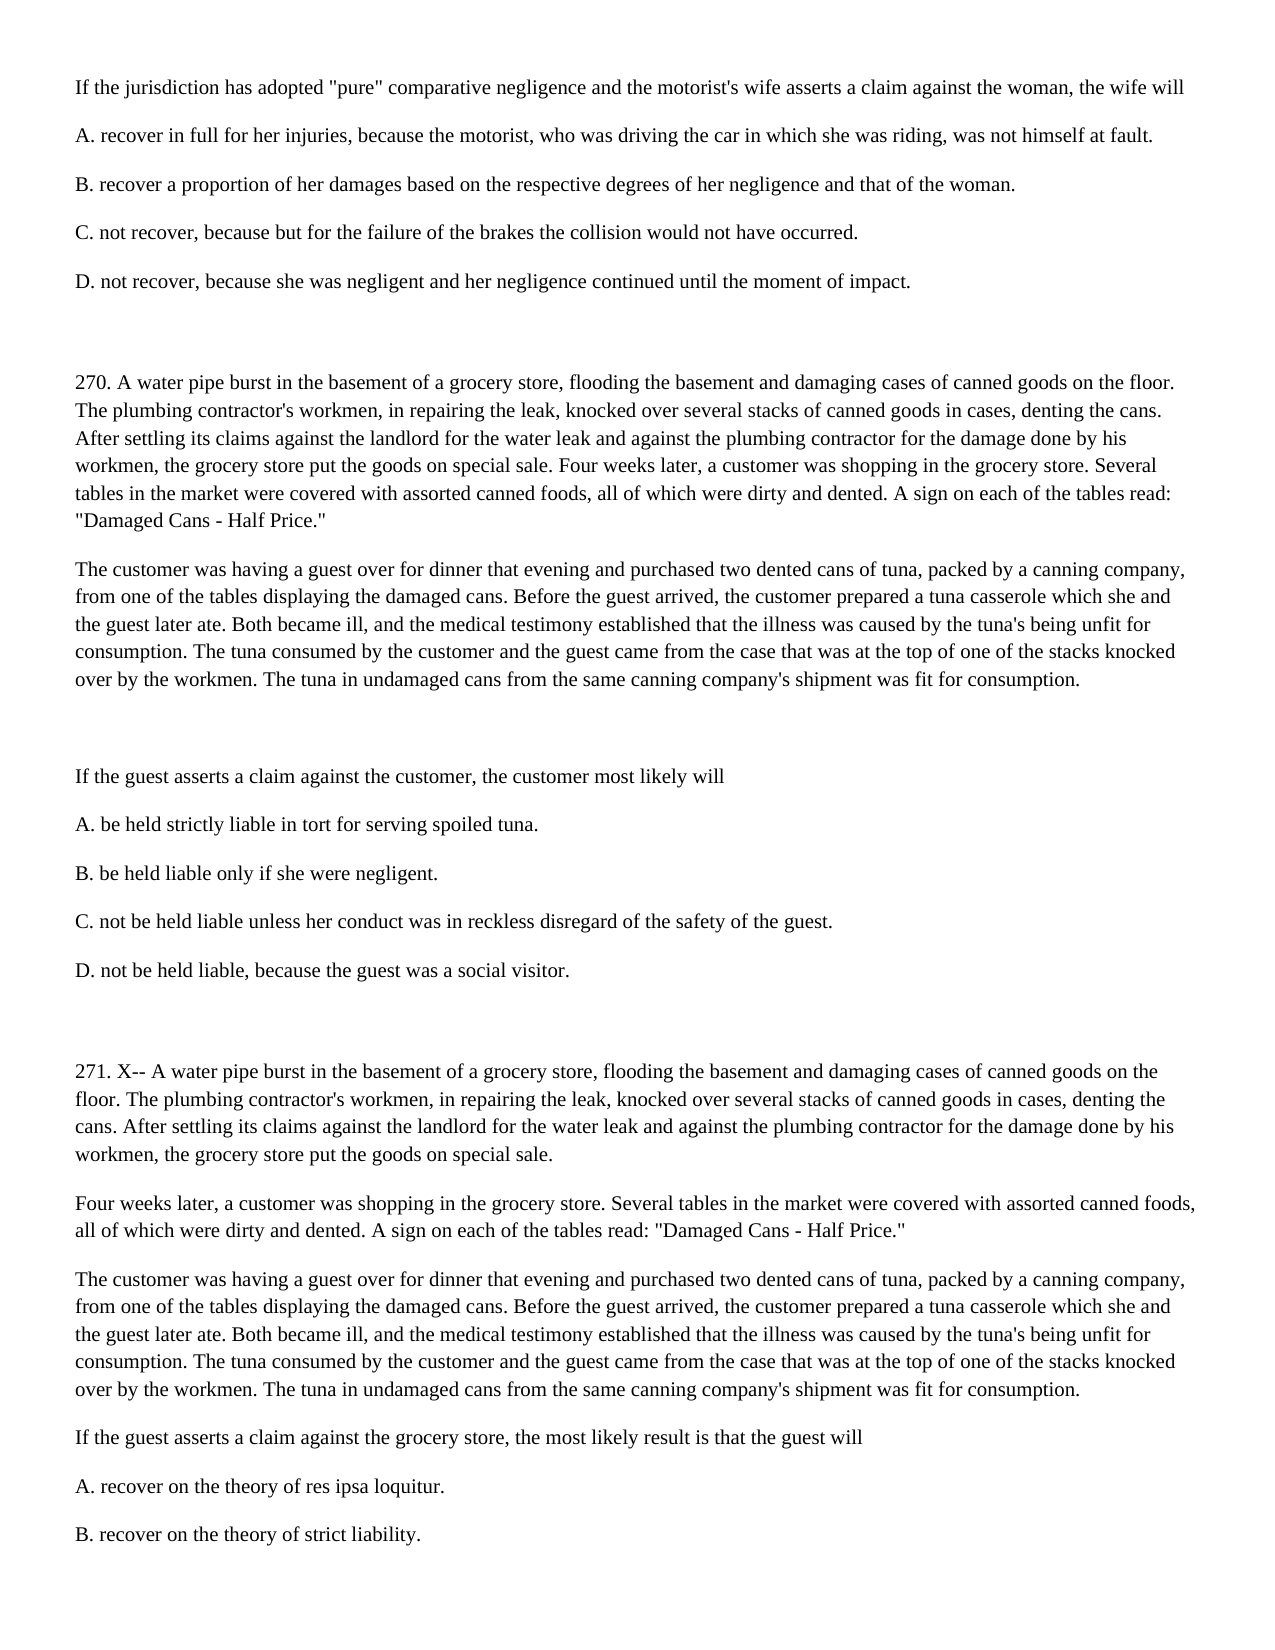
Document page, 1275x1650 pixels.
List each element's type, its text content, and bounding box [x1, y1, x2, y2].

text The customer was having a guest over for dinner that evening and purchased two dented cans of tuna, packed by a canning company, from one of the tables displaying the damaged cans. Before the guest arrived, the customer prepared a tuna casserole which she and the guest later ate. Both became ill, and the medical testimony established that the illness was caused by the tuna's being unfit for consumption. The tuna consumed by the customer and the guest came from the case that was at the top of one of the stacks knocked over by the workmen. The tuna in undamaged cans from the same canning company's shipment was fit for consumption. [75, 1266, 1200, 1401]
text A. recover on the theory of res ipsa loquitur. [75, 1474, 1200, 1498]
text B. recover a proportion of her damages based on the respective degrees of her negligence and that of the woman. [75, 172, 1200, 196]
text 270. A water pipe burst in the basement of a grocery store, flooding the basement and damaging cases of canned goods on the floor. The plumbing contractor's workmen, in repairing the leak, knocked over several stacks of canned goods in cases, denting the cans. After settling its claims against the landlord for the water leak and against the plumbing contractor for the damage done by his workmen, the grocery store put the goods on special sale. Four weeks later, a customer was shopping in the grocery store. Several tables in the market were covered with assorted canned foods, all of which were dirty and dented. A sign on each of the tables read: "Damaged Cans - Half Price." [75, 370, 1200, 532]
text D. not recover, because she was negligent and her negligence continued until the moment of impact. [75, 269, 1200, 293]
text B. recover on the theory of strict liability. [75, 1522, 1200, 1546]
text D. not be held liable, because the guest was a social visitor. [75, 958, 1200, 982]
text Four weeks later, a customer was shopping in the grocery store. Several tables in the market were covered with assorted canned foods, all of which were dirty and dented. A sign on each of the tables read: "Damaged Cans - Half Price." [75, 1190, 1200, 1242]
text If the guest asserts a claim against the customer, the customer most likely will [75, 764, 1200, 788]
text If the guest asserts a claim against the grocery store, the most likely result is that the guest will [75, 1425, 1200, 1449]
text 271. X-- A water pipe burst in the basement of a grocery store, flooding the basement and damaging cases of canned goods on the floor. The plumbing contractor's workmen, in repairing the leak, knocked over several stacks of canned goods in cases, denting the cans. After settling its claims against the landlord for the water leak and against the plumbing contractor for the damage done by his workmen, the grocery store put the goods on special sale. [75, 1059, 1200, 1166]
text A. recover in full for her injuries, because the motorist, who was driving the car in which she was riding, was not himself at fault. [75, 123, 1200, 147]
text C. not be held liable unless her conduct was in reckless disregard of the safety of the guest. [75, 909, 1200, 933]
text If the jurisdiction has adopted "pure" comparative negligence and the motorist's wife asserts a claim against the woman, the wife will [75, 75, 1200, 99]
text The customer was having a guest over for dinner that evening and purchased two dented cans of tuna, packed by a canning company, from one of the tables displaying the damaged cans. Before the guest arrived, the customer prepared a tuna casserole which she and the guest later ate. Both became ill, and the medical testimony established that the illness was caused by the tuna's being unfit for consumption. The tuna consumed by the customer and the guest came from the case that was at the top of one of the stacks knocked over by the workmen. The tuna in undamaged cans from the same canning company's shipment was fit for consumption. [75, 557, 1200, 691]
text B. be held liable only if she were negligent. [75, 861, 1200, 885]
text A. be held strictly liable in tort for serving spoiled tuna. [75, 812, 1200, 836]
text C. not recover, because but for the failure of the brakes the collision would not have occurred. [75, 220, 1200, 244]
